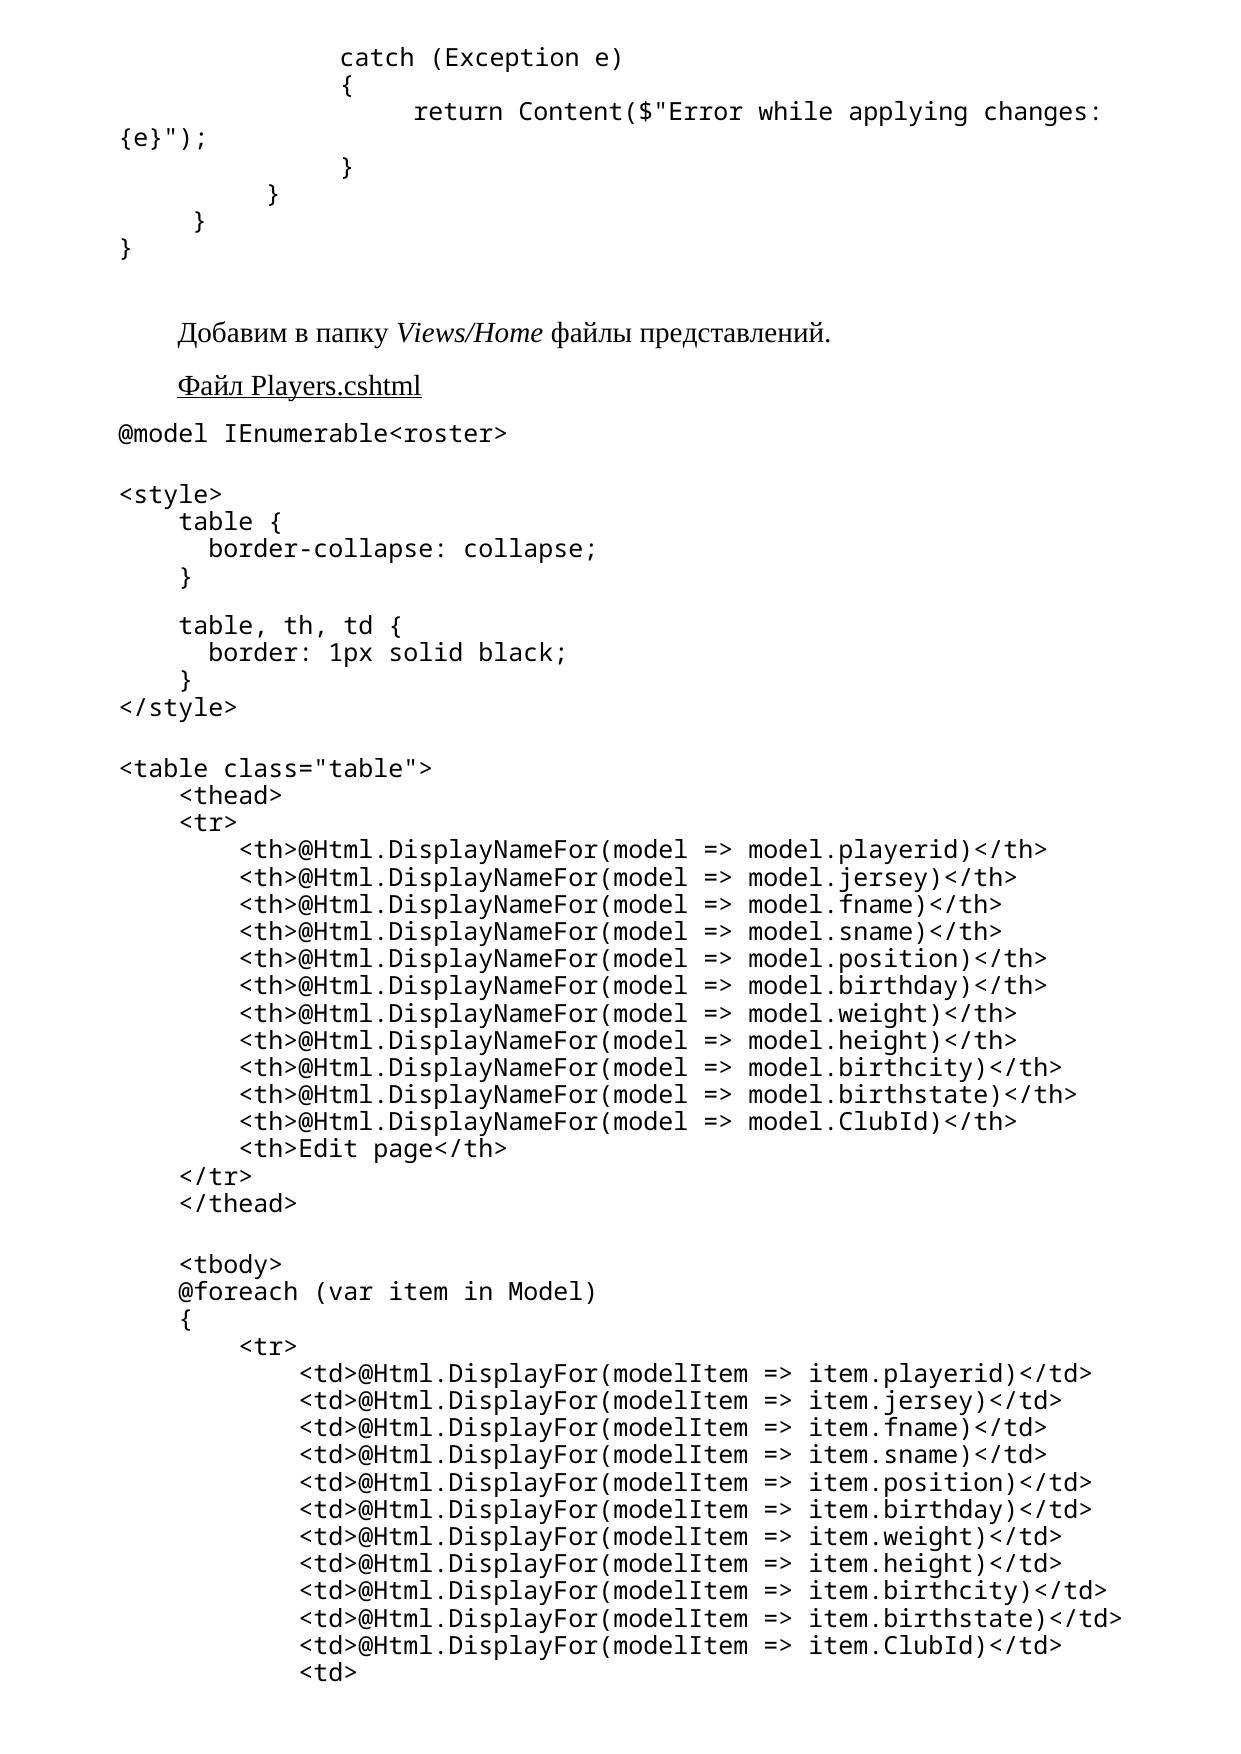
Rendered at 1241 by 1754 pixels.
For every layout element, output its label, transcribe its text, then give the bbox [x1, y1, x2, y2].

text <td>@Html.DisplayFor(modelItem => item.jersey)</td> [118, 1388, 1152, 1415]
text <style> [118, 482, 1152, 509]
text <th>@Html.DisplayNameFor(model => model.fname)</th> [118, 892, 1152, 919]
text { [118, 1306, 1152, 1333]
text <th>@Html.DisplayNameFor(model => model.birthstate)</th> [118, 1082, 1152, 1109]
text <td>@Html.DisplayFor(modelItem => item.birthday)</td> [118, 1497, 1152, 1524]
text <td>@Html.DisplayFor(modelItem => item.birthstate)</td> [118, 1605, 1152, 1632]
text border: 1px solid black; [118, 640, 1152, 667]
text table { [118, 509, 1152, 536]
text <tbody> [118, 1252, 1152, 1279]
text <td>@Html.DisplayFor(modelItem => item.weight)</td> [118, 1524, 1152, 1551]
text } [118, 667, 1152, 694]
text return Content($"Error while applying changes: {e}"); [118, 99, 1152, 153]
text <td>@Html.DisplayFor(modelItem => item.fname)</td> [118, 1415, 1152, 1442]
text </tr> [118, 1163, 1152, 1191]
text @model IEnumerable<roster> [118, 420, 1152, 448]
text } [118, 563, 1152, 590]
text <td>@Html.DisplayFor(modelItem => item.ClubId)</td> [118, 1632, 1152, 1660]
text <th>@Html.DisplayNameFor(model => model.position)</th> [118, 946, 1152, 973]
text </thead> [118, 1191, 1152, 1218]
text Добавим в папку Views/Home файлы представлений. [118, 315, 1152, 348]
text <th>@Html.DisplayNameFor(model => model.ClubId)</th> [118, 1109, 1152, 1136]
text } [118, 235, 1152, 262]
text <th>@Html.DisplayNameFor(model => model.sname)</th> [118, 919, 1152, 946]
text <table class="table"> [118, 756, 1152, 783]
text table, th, td { [118, 613, 1152, 640]
text <th>@Html.DisplayNameFor(model => model.birthcity)</th> [118, 1055, 1152, 1082]
text border-collapse: collapse; [118, 536, 1152, 563]
text <td>@Html.DisplayFor(modelItem => item.playerid)</td> [118, 1361, 1152, 1388]
text } [118, 180, 1152, 208]
text <td>@Html.DisplayFor(modelItem => item.sname)</td> [118, 1442, 1152, 1469]
text <td> [118, 1660, 1152, 1687]
text <th>@Html.DisplayNameFor(model => model.playerid)</th> [118, 837, 1152, 864]
text <td>@Html.DisplayFor(modelItem => item.height)</td> [118, 1551, 1152, 1578]
text <td>@Html.DisplayFor(modelItem => item.birthcity)</td> [118, 1578, 1152, 1605]
text <th>Edit page</th> [118, 1136, 1152, 1163]
text </style> [118, 694, 1152, 722]
text <tr> [118, 1333, 1152, 1361]
text <tr> [118, 810, 1152, 837]
text <thead> [118, 783, 1152, 810]
text } [118, 208, 1152, 235]
text Файл Players.cshtml [118, 368, 1152, 401]
text { [118, 72, 1152, 99]
text <th>@Html.DisplayNameFor(model => model.height)</th> [118, 1027, 1152, 1055]
text <th>@Html.DisplayNameFor(model => model.jersey)</th> [118, 864, 1152, 892]
text <td>@Html.DisplayFor(modelItem => item.position)</td> [118, 1469, 1152, 1497]
text @foreach (var item in Model) [118, 1279, 1152, 1306]
text <th>@Html.DisplayNameFor(model => model.weight)</th> [118, 1000, 1152, 1027]
text <th>@Html.DisplayNameFor(model => model.birthday)</th> [118, 973, 1152, 1000]
text } [118, 153, 1152, 180]
text catch (Exception e) [118, 44, 1152, 72]
